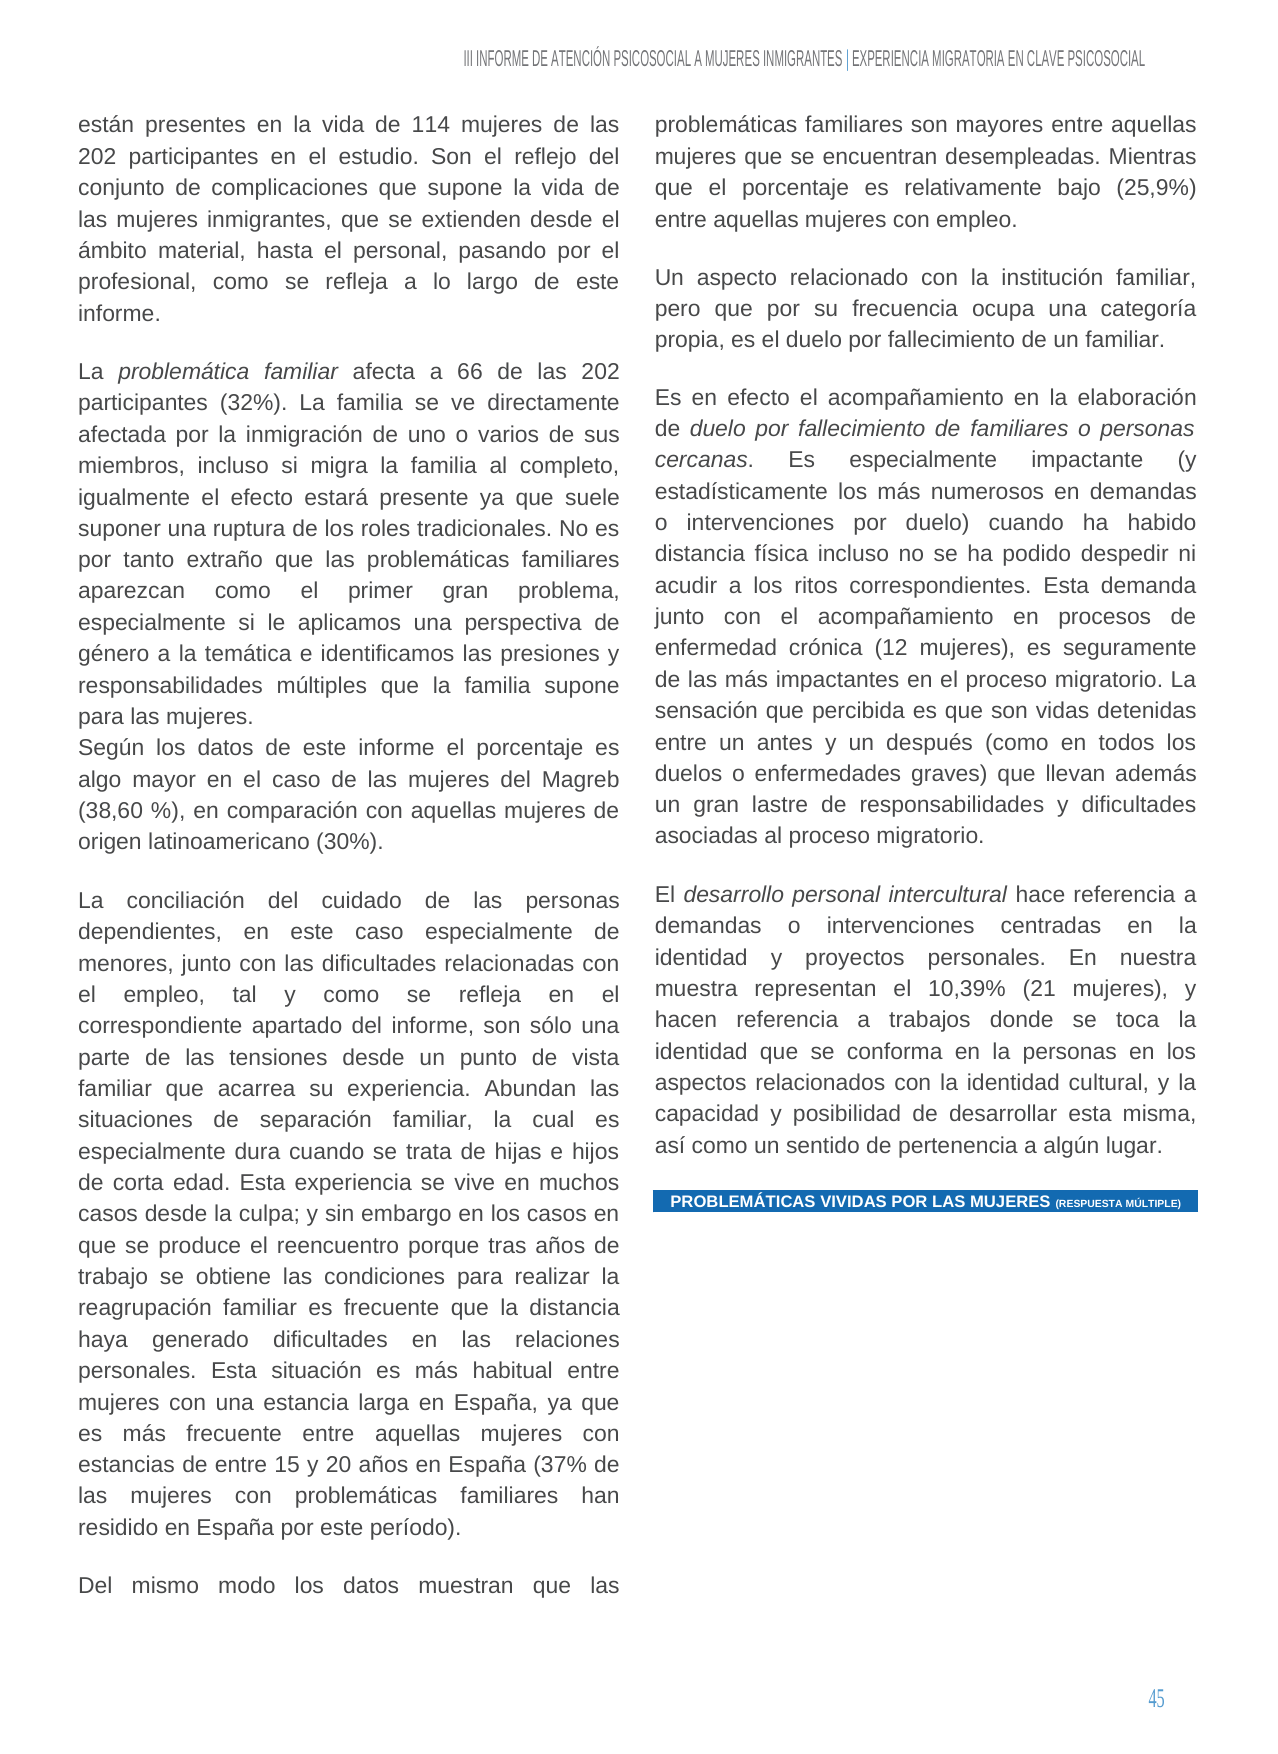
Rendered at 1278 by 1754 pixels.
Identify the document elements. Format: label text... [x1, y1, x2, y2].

text PROBLEMÁTICAS VIVIDAS POR LAS MUJERES (RESPUESTA MÚLTIPLE) [655, 1192, 1197, 1211]
text Del mismo modo los datos muestran que las problemáticas familiares son mayores entre aquellas mujeres que se encuentran desempleadas. Mientras que el porcentaje es relativamente bajo (25,9%) entre aquellas mujeres con empleo. [654, 111, 1197, 232]
text Del mismo modo los datos muestran que las problemáticas familiares son mayores entre aquellas mujeres que se encuentran desempleadas. Mientras que el porcentaje es relativamente bajo (25,9%) entre aquellas mujeres con empleo. [78, 1572, 620, 1599]
text Según los datos de este informe el porcentaje es algo mayor en el caso de las mujeres del Magreb (38,60 %), en comparación con aquellas mujeres de origen latinoamericano (30%). [78, 734, 620, 855]
text El desarrollo personal intercultural hace referencia a demandas o intervenciones centradas en la identidad y proyectos personales. En nuestra muestra representan el 10,39% (21 mujeres), y hacen referencia a trabajos donde se toca la identidad que se conforma en la personas en los aspectos relacionados con la identidad cultural, y la capacidad y posibilidad de desarrollar esta misma, así como un sentido de pertenencia a algún lugar. [654, 881, 1197, 1158]
text Un aspecto relacionado con la institución familiar, pero que por su frecuencia ocupa una categoría propia, es el duelo por fallecimiento de un familiar. [654, 264, 1197, 352]
text La conciliación del cuidado de las personas dependientes, en este caso especialmente de menores, junto con las dificultades relacionadas con el empleo, tal y como se refleja en el correspondiente apartado del informe, son sólo una parte de las tensiones desde un punto de vista familiar que acarrea su experiencia. Abundan las situaciones de separación familiar, la cual es especialmente dura cuando se trata de hijas e hijos de corta edad. Esta experiencia se vive en muchos casos desde la culpa; y sin embargo en los casos en que se produce el reencuentro porque tras años de trabajo se obtiene las condiciones para realizar la reagrupación familiar es frecuente que la distancia haya generado dificultades en las relaciones personales. Esta situación es más habitual entre mujeres con una estancia larga en España, ya que es más frecuente entre aquellas mujeres con estancias de entre 15 y 20 años en España (37% de las mujeres con problemáticas familiares han residido en España por este período). [78, 887, 620, 1540]
text Es en efecto el acompañamiento en la elaboración de duelo por fallecimiento de familiares o personas cercanas. Es especialmente impactante (y estadísticamente los más numerosos en demandas o intervenciones por duelo) cuando ha habido distancia física incluso no se ha podido despedir ni acudir a los ritos correspondientes. Esta demanda junto con el acompañamiento en procesos de enfermedad crónica (12 mujeres), es seguramente de las más impactantes en el proceso migratorio. La sensación que percibida es que son vidas detenidas entre un antes y un después (como en todos los duelos o enfermedades graves) que llevan además un gran lastre de responsabilidades y dificultades asociadas al proceso migratorio. [654, 383, 1197, 849]
text La problemática familiar afecta a 66 de las 202 participantes (32%). La familia se ve directamente afectada por la inmigración de uno o varios de sus miembros, incluso si migra la familia al completo, igualmente el efecto estará presente ya que suele suponer una ruptura de los roles tradicionales. No es por tanto extraño que las problemáticas familiares aparezcan como el primer gran problema, especialmente si le aplicamos una perspectiva de género a la temática e identificamos las presiones y responsabilidades múltiples que la familia supone para las mujeres. [78, 358, 620, 729]
